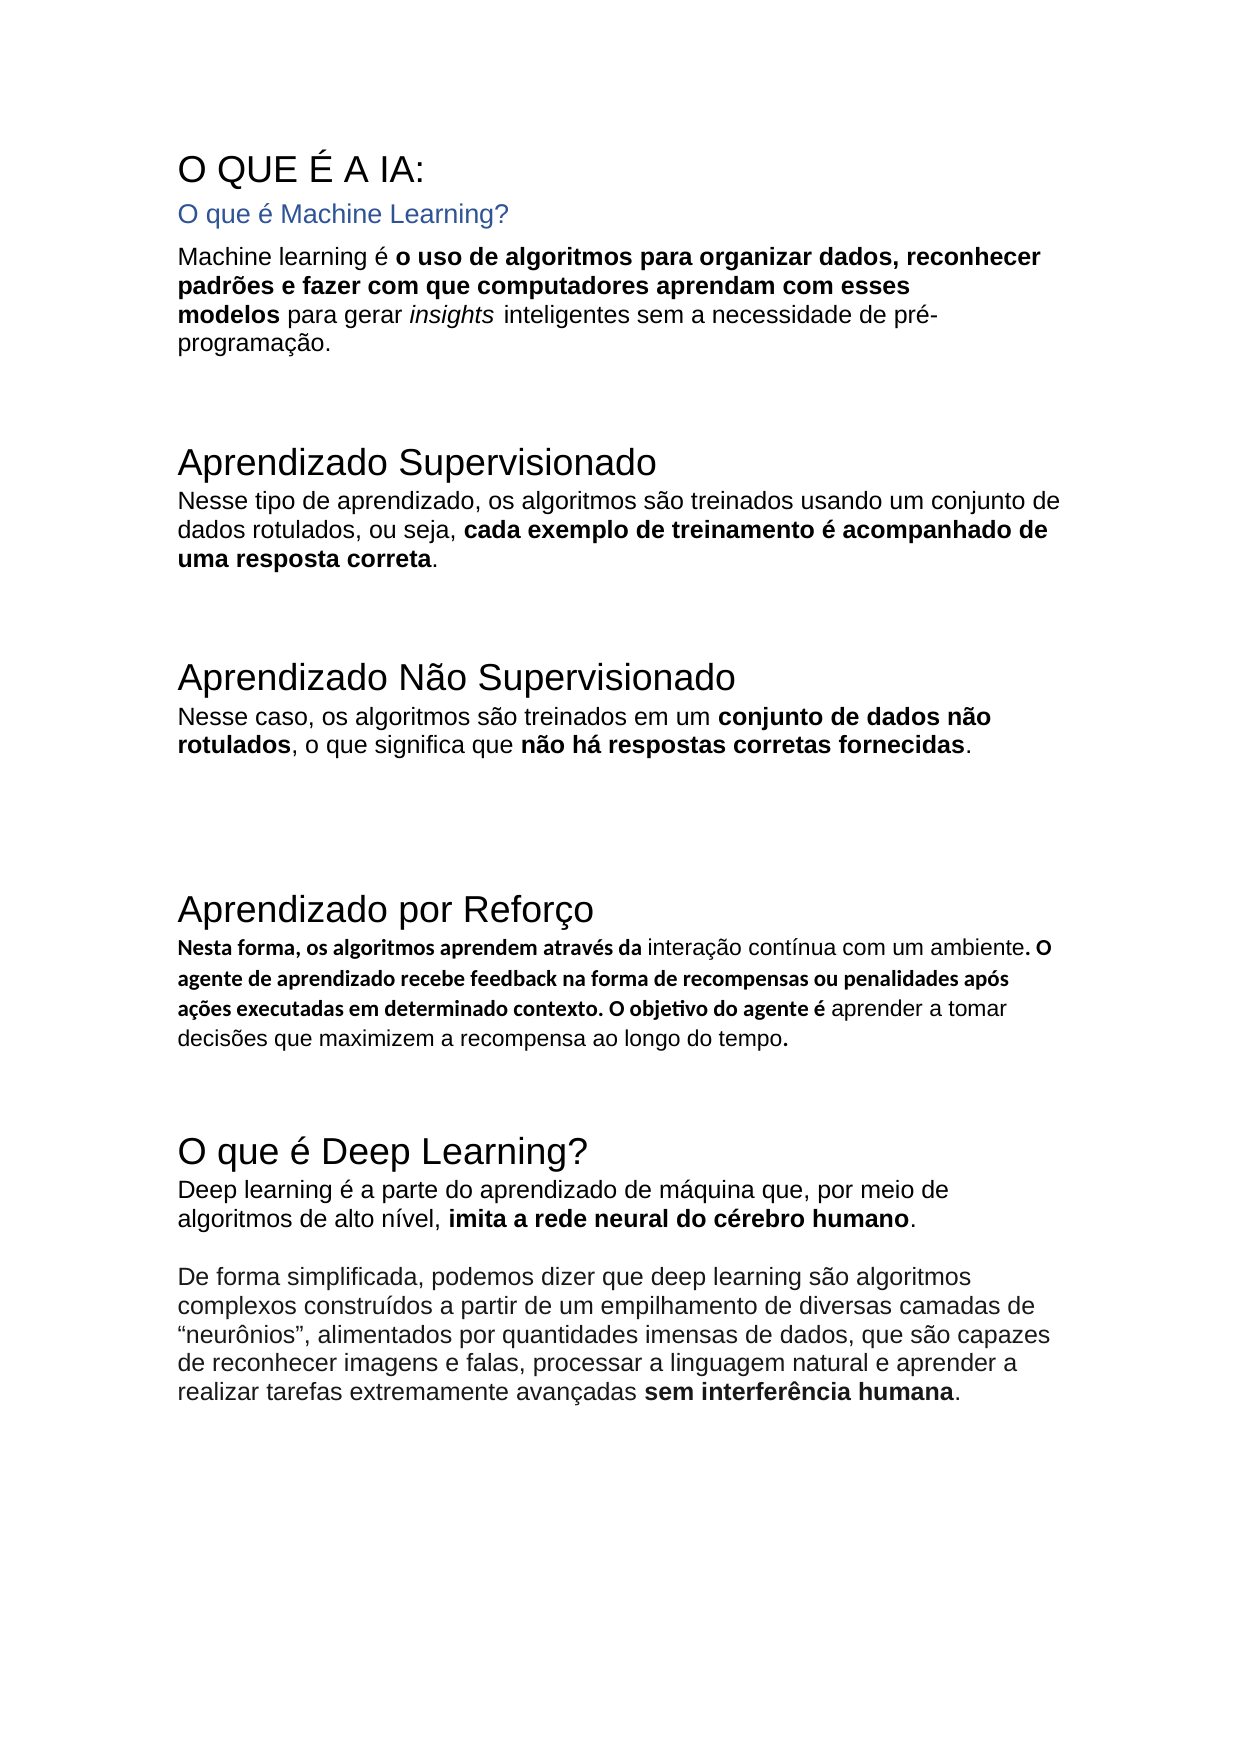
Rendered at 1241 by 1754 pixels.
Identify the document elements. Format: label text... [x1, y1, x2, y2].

text Nesta forma, os algoritmos aprendem através da interação contínua com um ambiente. O agente de aprendizado recebe feedback na forma de recompensas ou penalidades após ações executadas em determinado contexto. O objetivo do agente é aprender a tomar decisões que maximizem a recompensa ao longo do tempo. [177, 933, 1063, 1052]
subtitle Aprendizado Supervisionado [177, 440, 1063, 483]
subtitle Aprendizado Não Supervisionado [177, 655, 1063, 698]
subtitle Aprendizado por Reforço [177, 887, 1063, 930]
text De forma simplificada, podemos dizer que deep learning são algoritmos complexos construídos a partir de um empilhamento de diversas camadas de “neurônios”, alimentados por quantidades imensas de dados, que são capazes de reconhecer imagens e falas, processar a linguagem natural e aprender a realizar tarefas extremamente avançadas sem interferência humana. [177, 1262, 1063, 1406]
text Machine learning é o uso de algoritmos para organizar dados, reconhecer padrões e fazer com que computadores aprendam com esses modelos para gerar insights inteligentes sem a necessidade de pré-programação. [177, 242, 1063, 357]
text Nesse caso, os algoritmos são treinados em um conjunto de dados não rotulados, o que significa que não há respostas corretas fornecidas. [177, 702, 1063, 759]
text Deep learning é a parte do aprendizado de máquina que, por meio de algoritmos de alto nível, imita a rede neural do cérebro humano. [177, 1175, 1063, 1233]
subtitle O que é Machine Learning? [177, 198, 1063, 229]
subtitle O que é Deep Learning? [177, 1129, 1063, 1172]
text Nesse tipo de aprendizado, os algoritmos são treinados usando um conjunto de dados rotulados, ou seja, cada exemplo de treinamento é acompanhado de uma resposta correta. [177, 486, 1063, 572]
subtitle O QUE É A IA: [177, 148, 1063, 191]
